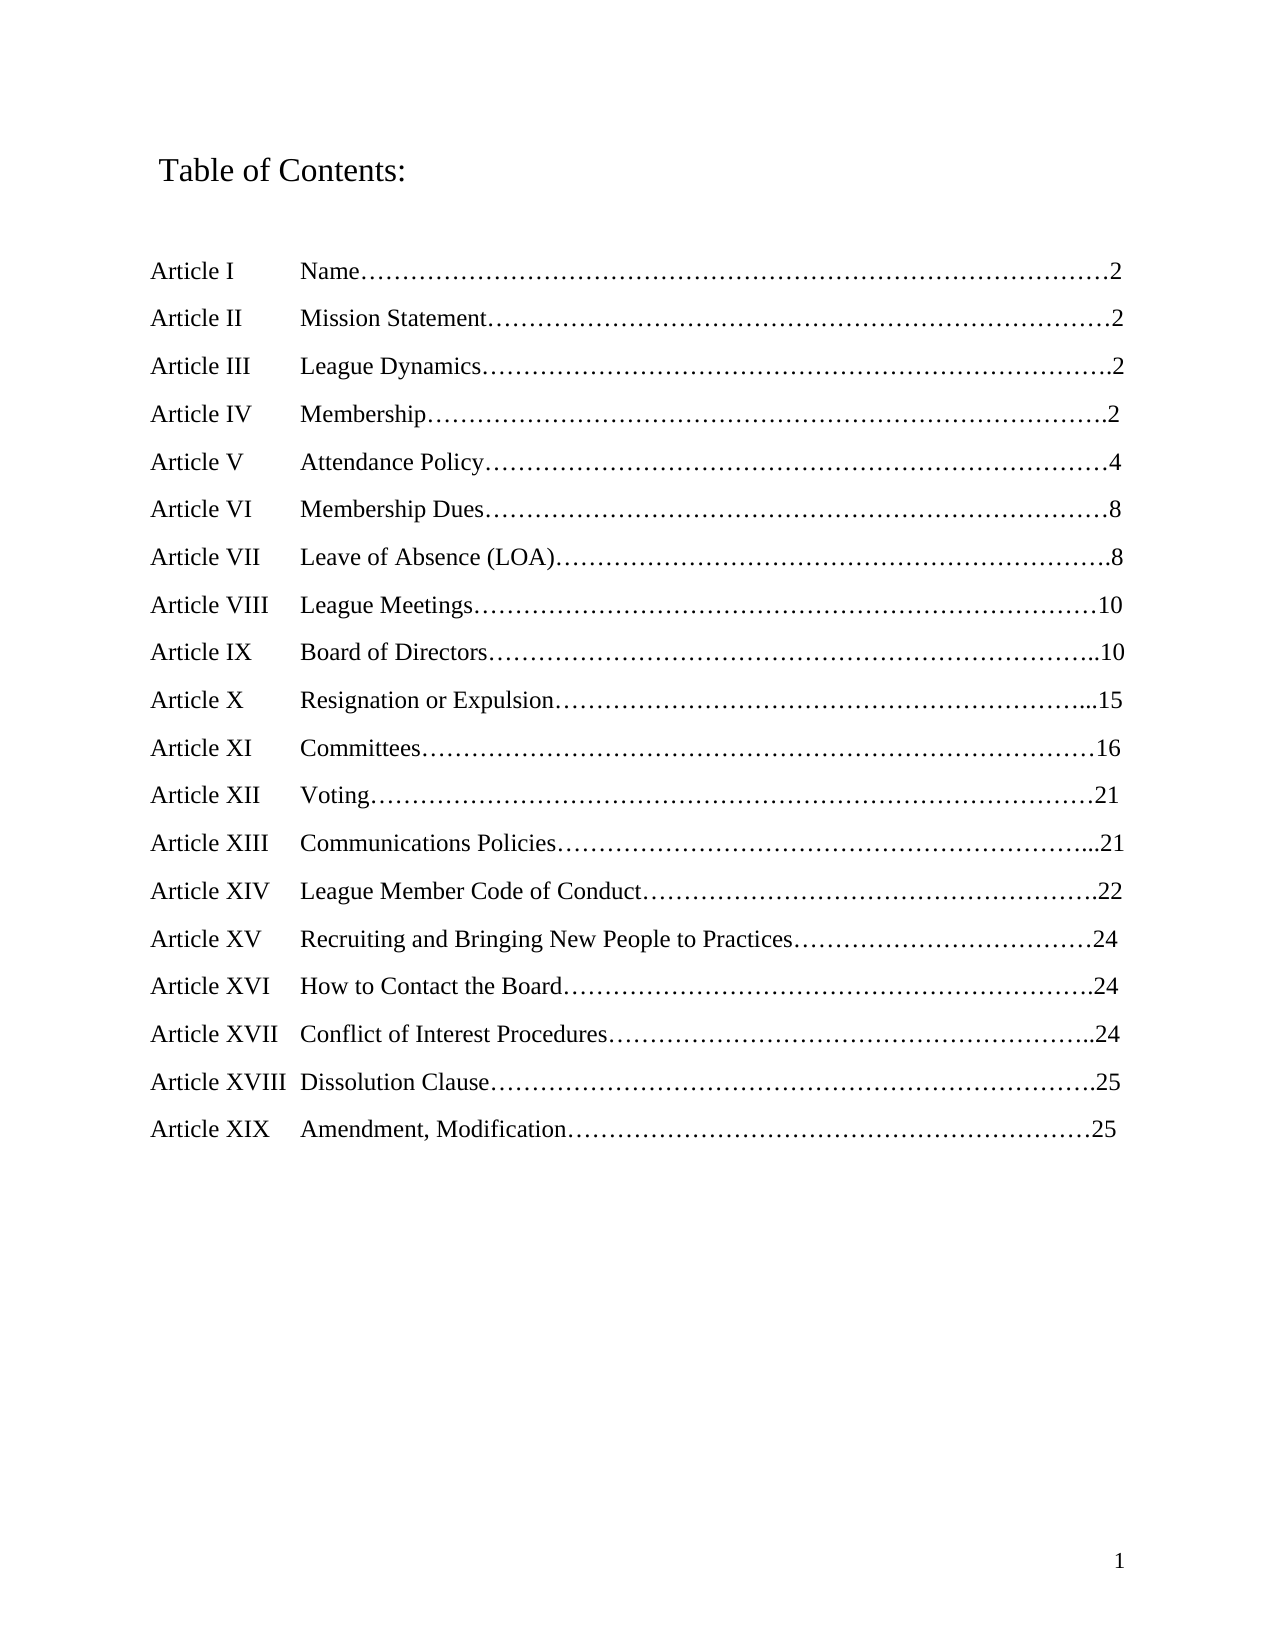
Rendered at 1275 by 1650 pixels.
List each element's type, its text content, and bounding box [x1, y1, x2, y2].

text Article XVII Conflict of Interest Procedures…………………………………………………..24 [150, 1019, 1125, 1048]
text Article XIII Communications Policies………………………………………………………...21 [150, 828, 1125, 857]
text Article X Resignation or Expulsion………………………………………………………...15 [150, 685, 1125, 714]
text Article XIX Amendment, Modification………………………………………………………25 [150, 1114, 1125, 1143]
text Article IV Membership……………………………………………………………………….2 [150, 399, 1125, 428]
text Article V Attendance Policy…………………………………………………………………4 [150, 447, 1125, 475]
text Article XVIII Dissolution Clause……………………………………………………………….25 [150, 1067, 1125, 1096]
text Article XI Committees………………………………………………………………………16 [150, 733, 1125, 762]
text Article I Name………………………………………………………………………………2 [150, 256, 1125, 284]
text Article VIII League Meetings…………………………………………………………………10 [150, 590, 1125, 618]
text Article XII Voting……………………………………………………………………………21 [150, 781, 1125, 809]
text Article II Mission Statement…………………………………………………………………2 [150, 303, 1125, 332]
text Article VI Membership Dues…………………………………………………………………8 [150, 494, 1125, 523]
text Article III League Dynamics………………………………………………………………….2 [150, 351, 1125, 380]
text Article IX Board of Directors………………………………………………………………..10 [150, 637, 1125, 666]
text Article XV Recruiting and Bringing New People to Practices………………………………24 [150, 924, 1125, 952]
text Article XVI How to Contact the Board……………………………………………………….24 [150, 971, 1125, 1000]
text Article XIV League Member Code of Conduct……………………………………………….22 [150, 876, 1125, 905]
text Article VII Leave of Absence (LOA)………………………………………………………….8 [150, 542, 1125, 571]
text Table of Contents: [150, 150, 1125, 188]
